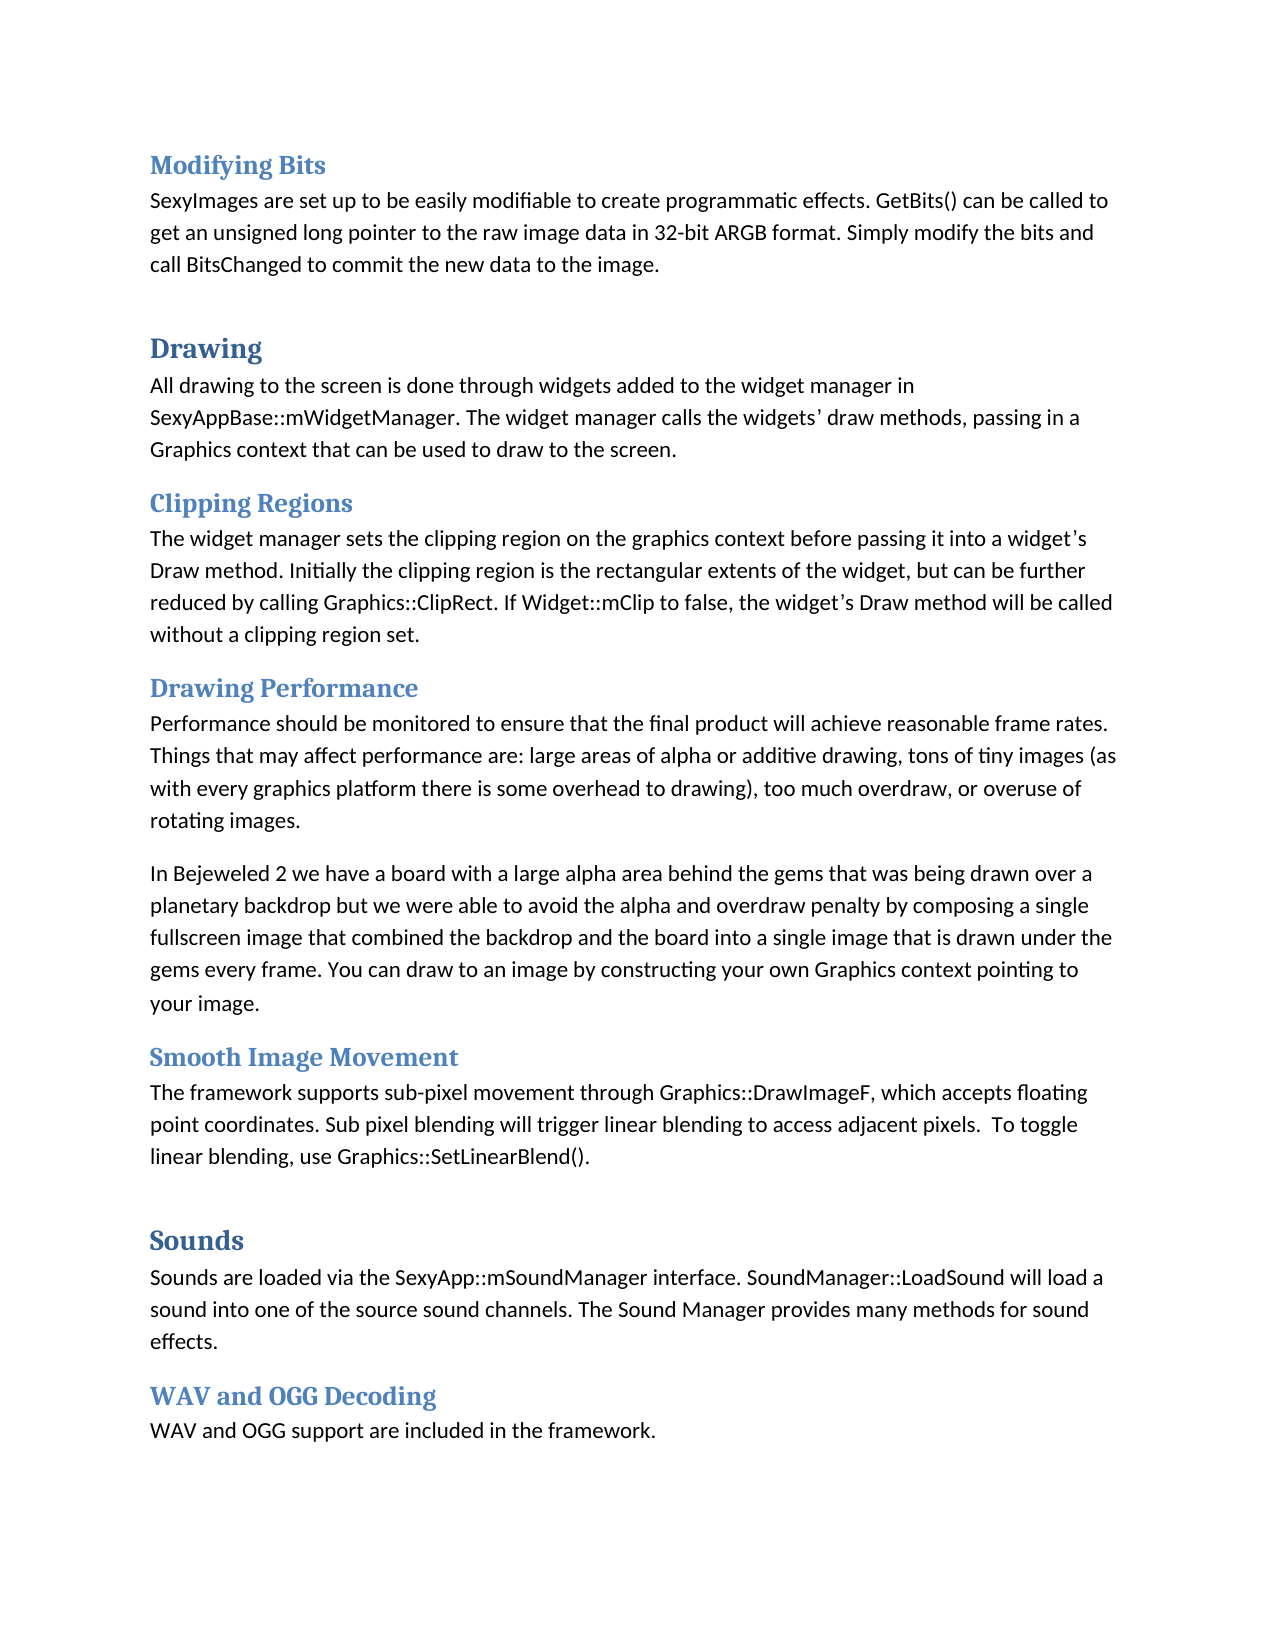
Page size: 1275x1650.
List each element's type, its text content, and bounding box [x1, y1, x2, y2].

subtitle Smooth Image Movement [150, 1042, 1125, 1073]
subtitle Modifying Bits [150, 150, 1125, 181]
text Sounds are loaded via the SexyApp::mSoundManager interface. SoundManager::LoadSound will load a sound into one of the source sound channels. The Sound Manager provides many methods for sound effects. [150, 1263, 1125, 1356]
subtitle WAV and OGG Decoding [150, 1381, 1125, 1412]
text WAV and OGG support are included in the framework. [150, 1416, 1125, 1444]
subtitle Sounds [150, 1224, 1125, 1258]
subtitle Clipping Regions [150, 488, 1125, 519]
text Performance should be monitored to ensure that the final product will achieve reasonable frame rates. Things that may affect performance are: large areas of alpha or additive drawing, tons of tiny images (as with every graphics platform there is some overhead to drawing), too much overdraw, or overuse of rotating images. [150, 709, 1125, 834]
text SexyImages are set up to be easily modifiable to create programmatic effects. GetBits() can be called to get an unsigned long pointer to the raw image data in 32-bit ARGB format. Simply modify the bits and call BitsChanged to commit the new data to the image. [150, 186, 1125, 278]
text All drawing to the screen is done through widgets added to the widget manager in SexyAppBase::mWidgetManager. The widget manager calls the widgets’ draw methods, passing in a Graphics context that can be used to draw to the screen. [150, 371, 1125, 463]
subtitle Drawing Performance [150, 673, 1125, 705]
text In Bejeweled 2 we have a board with a large alpha area behind the gems that was being drawn over a planetary backdrop but we were able to avoid the alpha and overdraw penalty by composing a single fullscreen image that combined the backdrop and the board into a single image that is drawn under the gems every frame. You can draw to an image by constructing your own Graphics context pointing to your image. [150, 859, 1125, 1017]
text The widget manager sets the clipping region on the graphics context before passing it into a widget’s Draw method. Initially the clipping region is the rectangular extents of the widget, but can be further reduced by calling Graphics::ClipRect. If Widget::mClip to false, the widget’s Draw method will be called without a clipping region set. [150, 524, 1125, 648]
subtitle Drawing [150, 332, 1125, 366]
text The framework supports sub-pixel movement through Graphics::DrawImageF, which accepts floating point coordinates. Sub pixel blending will trigger linear blending to access adjacent pixels. To toggle linear blending, use Graphics::SetLinearBlend(). [150, 1078, 1125, 1170]
